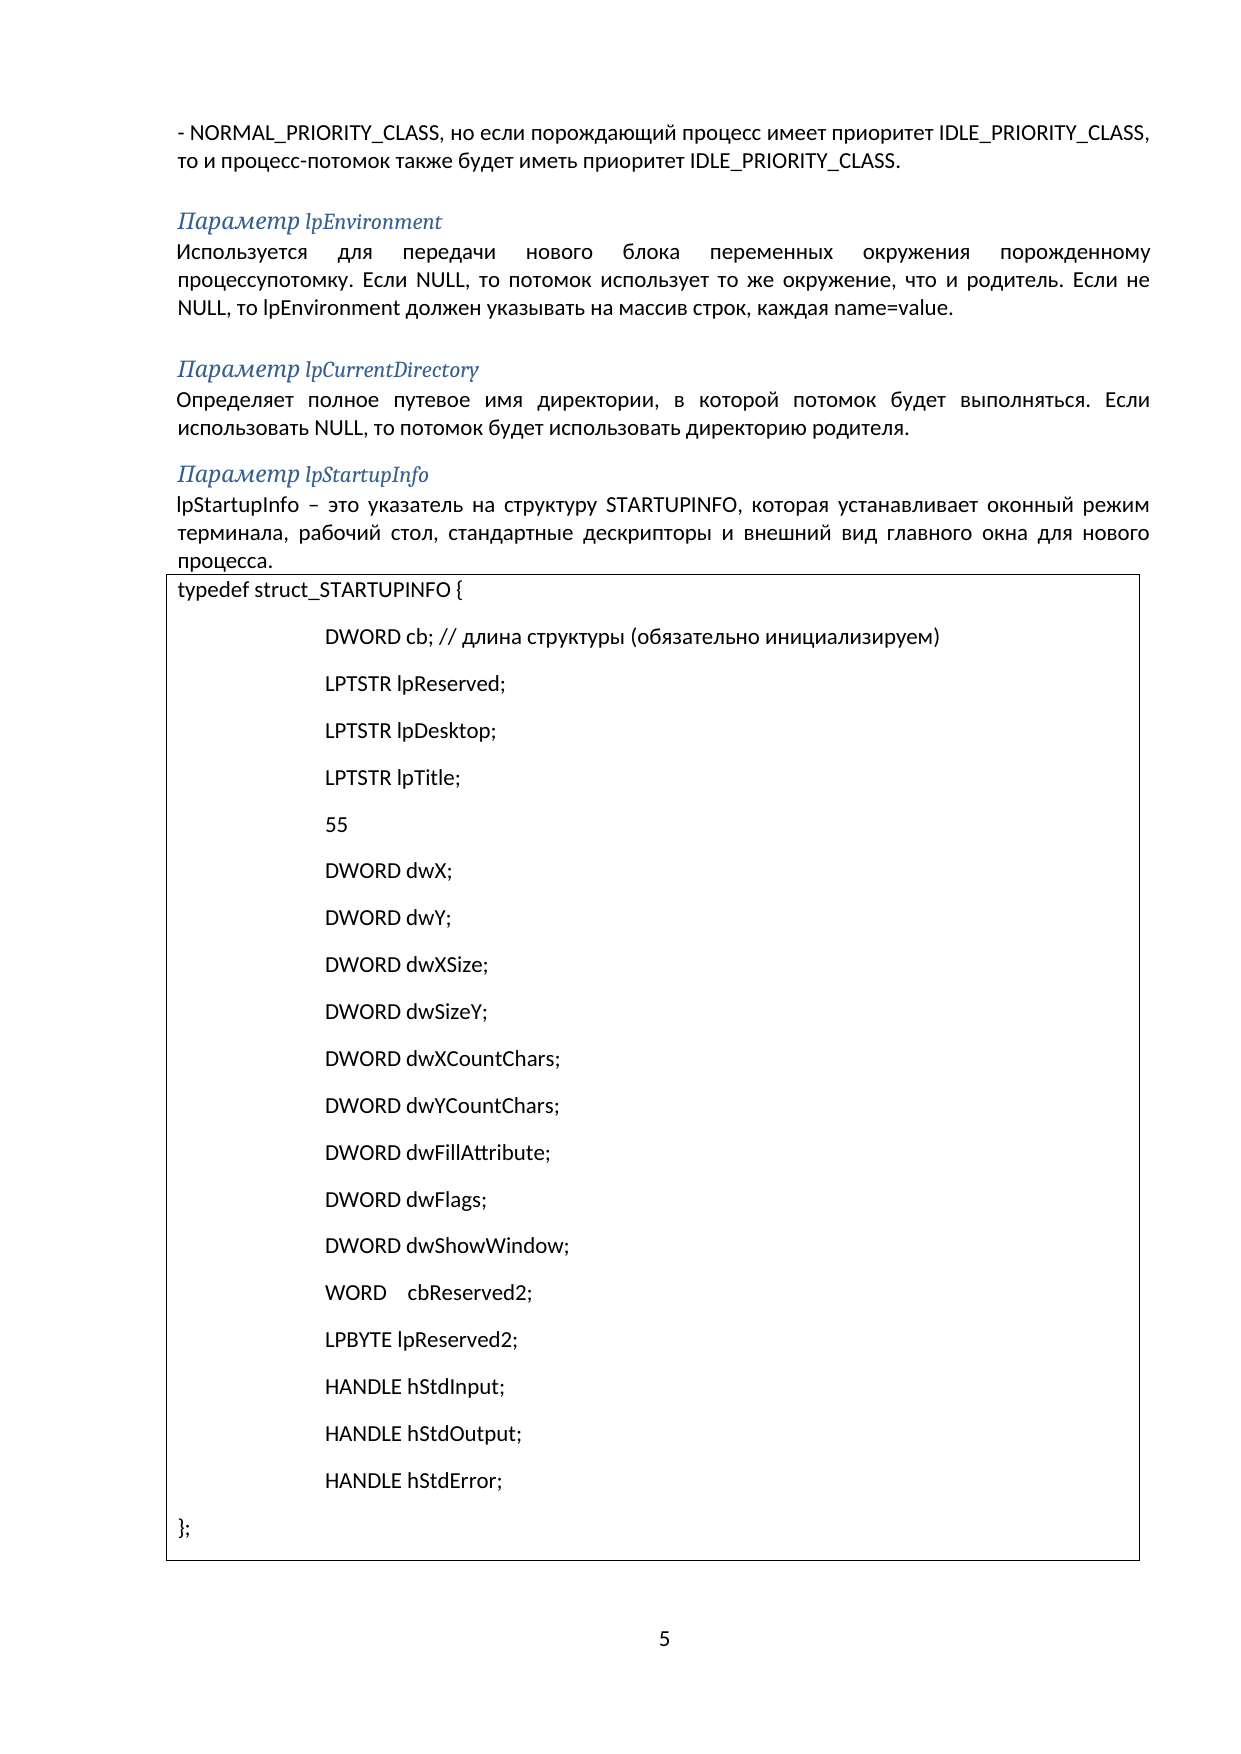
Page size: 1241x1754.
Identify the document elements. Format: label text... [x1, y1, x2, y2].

subtitle Параметр lpEnvironment [177, 209, 1152, 235]
text Определяет полное путевое имя директории, в которой потомок будет выполняться. Если использовать NULL, то потомок будет использовать директорию родителя. [176, 385, 1152, 441]
text lpStartupInfo – это указатель на структуру STARTUPINFO, которая устанавливает оконный режим терминала, рабочий стол, стандартные дескрипторы и внешний вид главного окна для нового процесса. [176, 490, 1152, 574]
subtitle Параметр lpStartupInfo [177, 462, 1152, 488]
table_header typedef struct_STARTUPINFO { DWORD cb; // длина структуры (обязательно инициализируем) LPTSTR lpReserved; LPTSTR lpDesktop; LPTSTR lpTitle; 55 DWORD dwX; DWORD dwY; DWORD dwXSize; DWORD dwSizeY; DWORD dwXCountChars; DWORD dwYCountChars; DWORD dwFillAttribute; DWORD dwFlags; DWORD dwShowWindow; WORD cbReserved2; LPBYTE lpReserved2; HANDLE hStdInput; HANDLE hStdOutput; HANDLE hStdError; }; [167, 575, 1139, 1560]
text Используется для передачи нового блока переменных окружения порожденному процессупотомку. Если NULL, то потомок использует то же окружение, что и родитель. Если не NULL, то lpEnvironment должен указывать на массив строк, каждая name=value. [176, 237, 1152, 322]
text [176, 118, 1152, 174]
subtitle Параметр lpCurrentDirectory [177, 356, 1152, 383]
